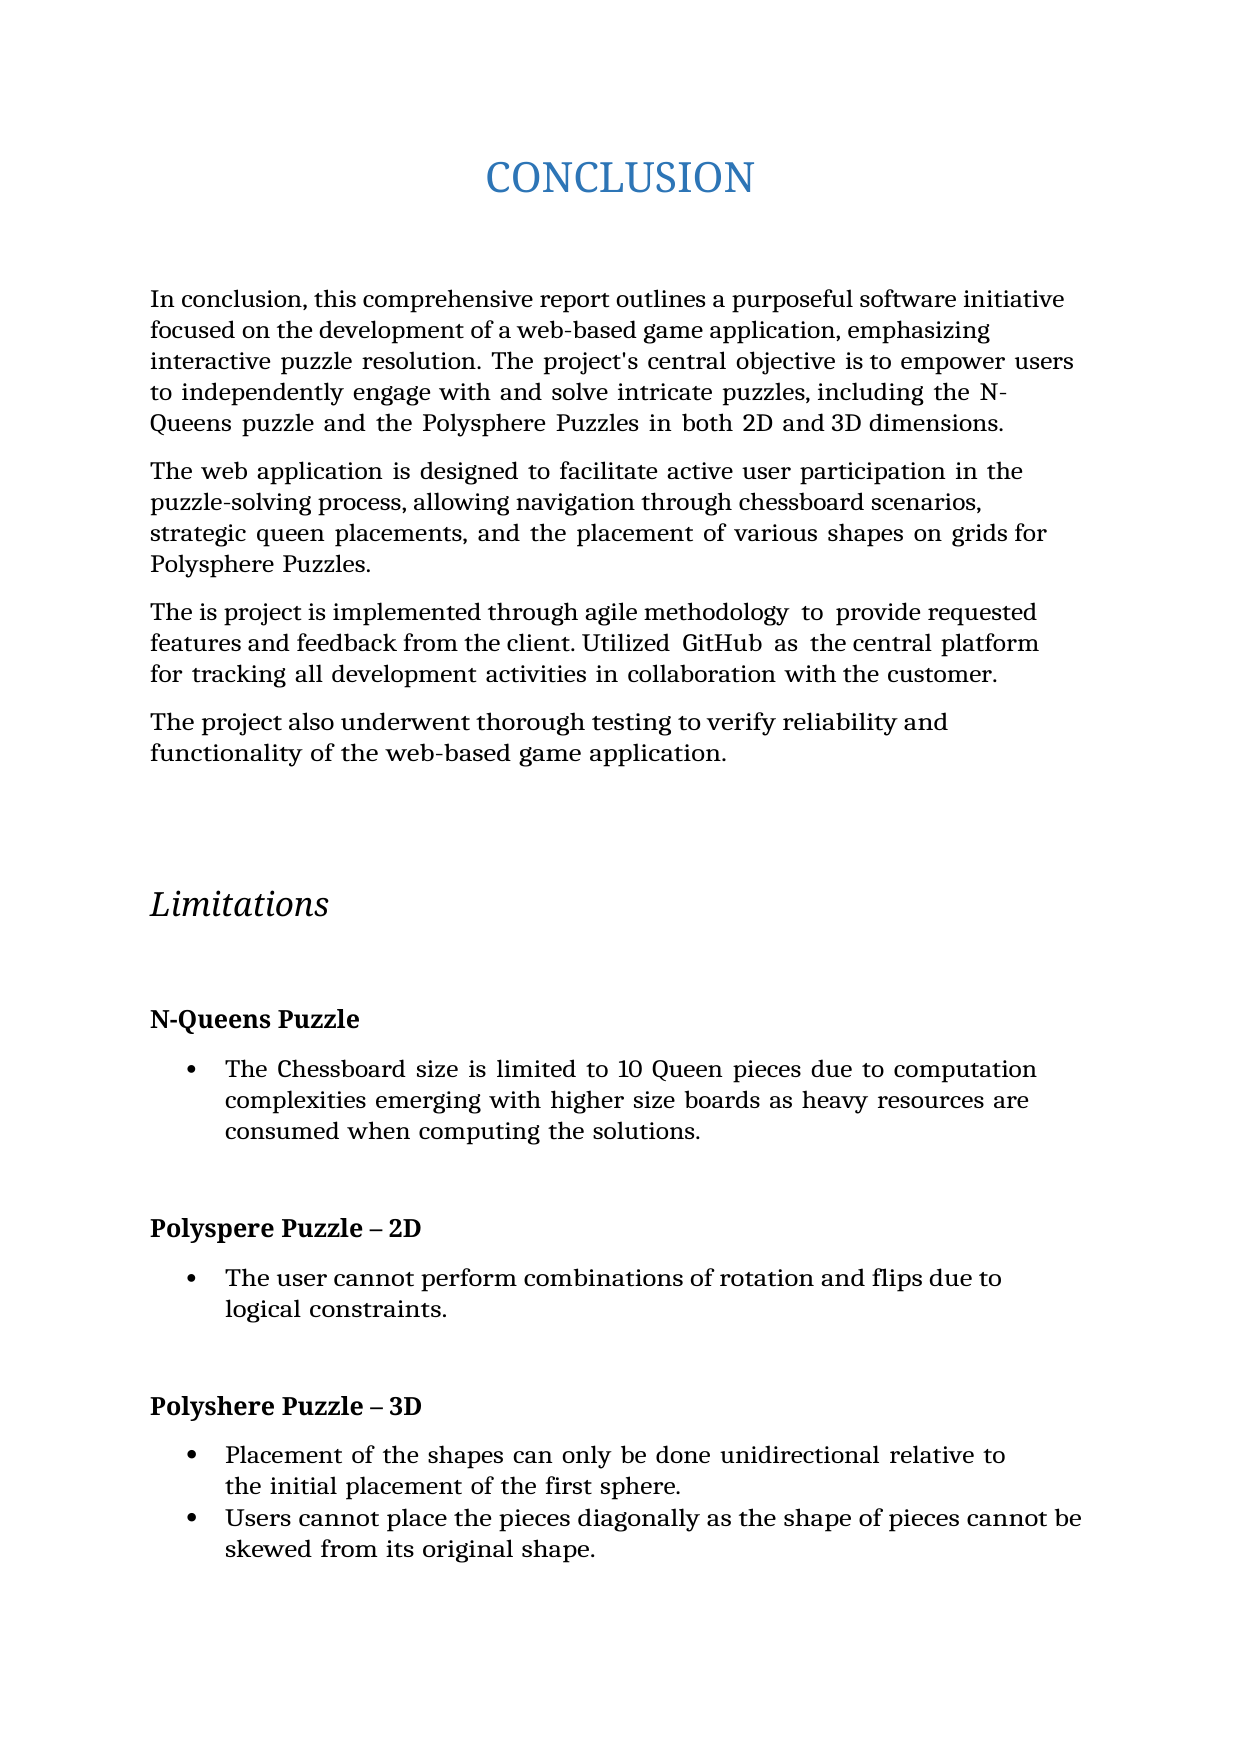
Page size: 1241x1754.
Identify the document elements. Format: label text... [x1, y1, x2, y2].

text The project also underwent thorough testing to verify reliability and functionality of the web-based game application. [150, 708, 977, 768]
text In conclusion, this comprehensive report outlines a purposeful software initiative focused on the development of a web-based game application, emphasizing interactive puzzle resolution. The project's central objective is to empower users to independently engage with and solve intricate puzzles, including the N-Queens puzzle and the Polysphere Puzzles in both 2D and 3D dimensions. [150, 285, 1076, 438]
text Polyshere Puzzle – 3D [150, 1388, 1101, 1422]
list The user cannot perform combinations of rotation and flips due to logical constraints. [187, 1264, 1035, 1323]
subtitle Limitations [150, 881, 1101, 927]
text The is project is implemented through agile methodology to provide requested features and feedback from the client. Utilized GitHub as the central platform for tracking all development activities in collaboration with the customer. [150, 598, 1076, 689]
list The Chessboard size is limited to 10 Queen pieces due to computation complexities emerging with higher size boards as heavy resources are consumed when computing the solutions. [187, 1055, 1085, 1146]
text N-Queens Puzzle [150, 1002, 1101, 1036]
text The web application is designed to facilitate active user participation in the puzzle-solving process, allowing navigation through chessboard scenarios, strategic queen placements, and the placement of various shapes on grids for Polysphere Puzzles. [150, 457, 1066, 579]
list Users cannot place the pieces diagonally as the shape of pieces cannot be skewed from its original shape. [187, 1503, 1089, 1563]
text Polyspere Puzzle – 2D [150, 1211, 1101, 1245]
list Placement of the shapes can only be done unidirectional relative to the initial placement of the first sphere. [187, 1441, 1044, 1501]
subtitle CONCLUSION [173, 148, 1067, 205]
